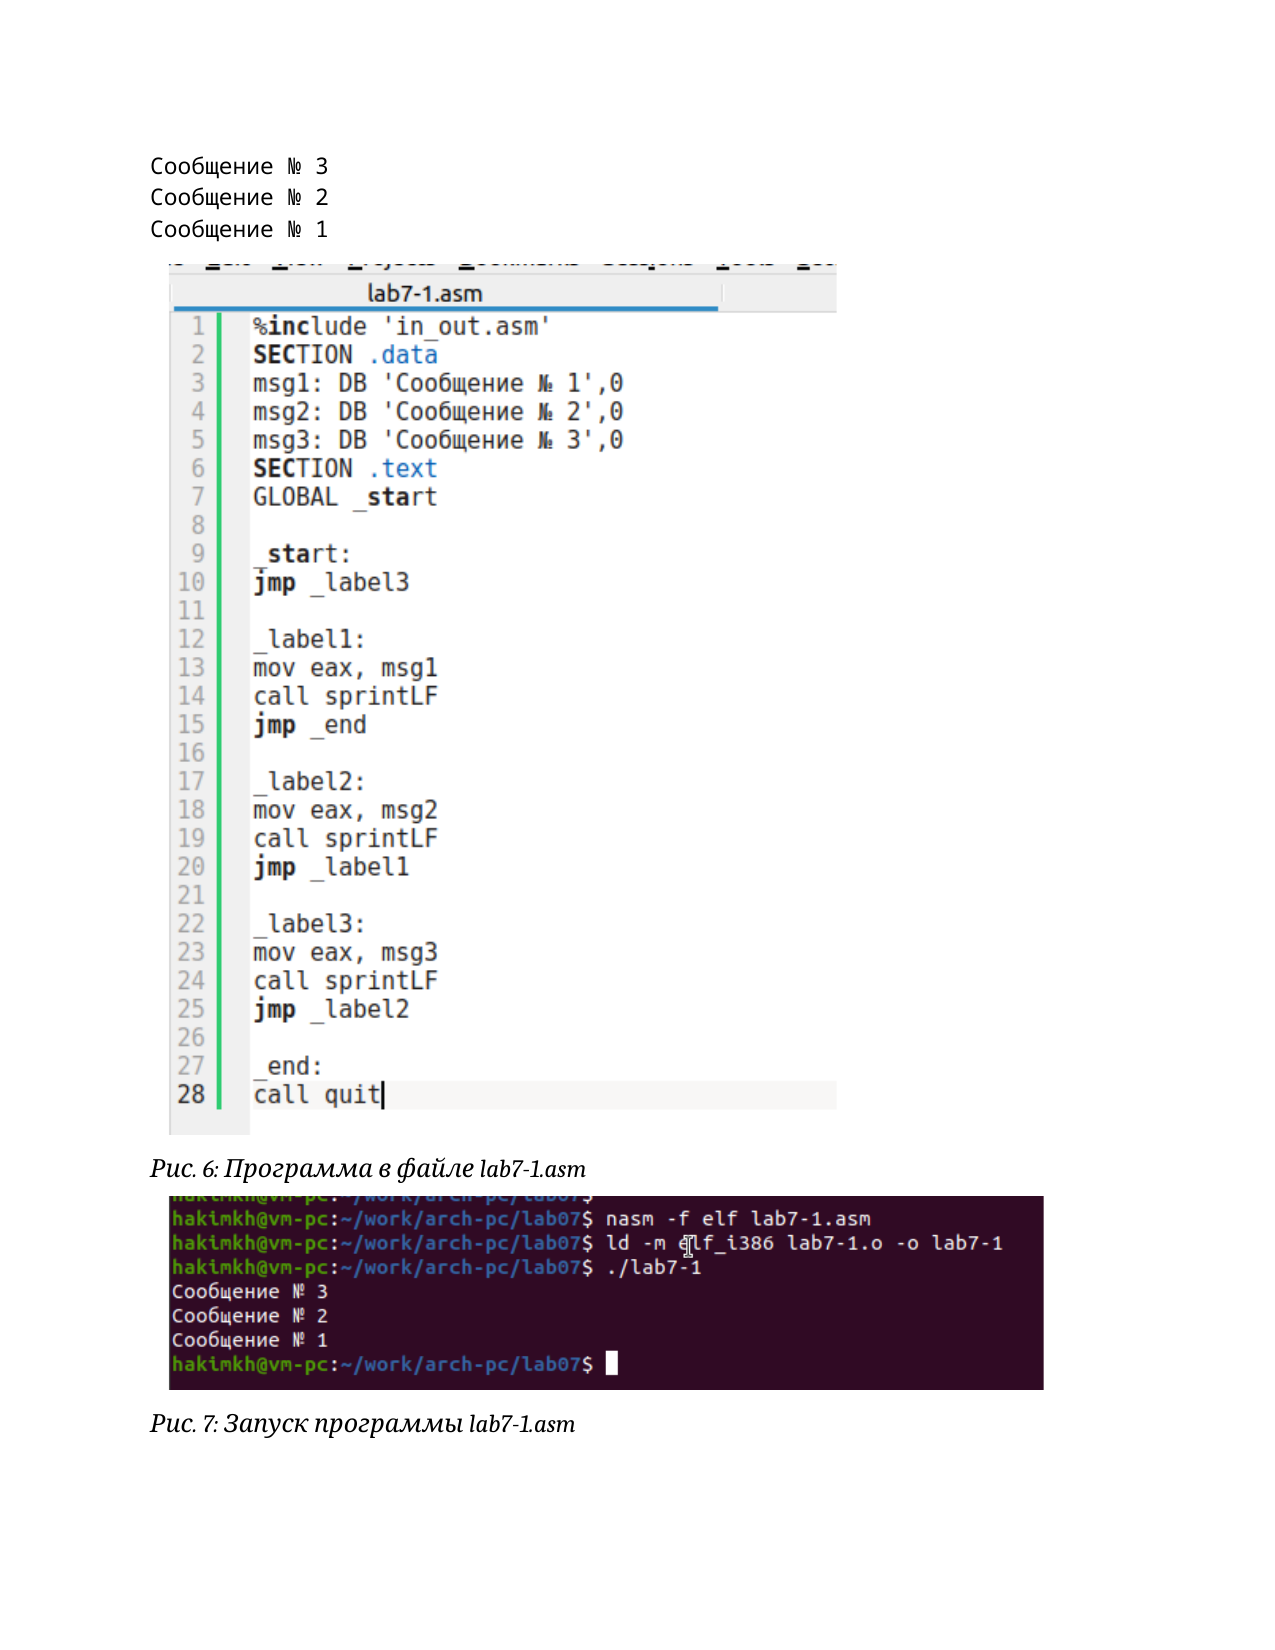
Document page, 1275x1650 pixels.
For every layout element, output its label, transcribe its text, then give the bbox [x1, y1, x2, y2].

text Рис. 6: Программа в файле lab7-1.asm [150, 1155, 1125, 1184]
text Рис. 7: Запуск программы lab7-1.asm [150, 1410, 1125, 1439]
picture [168, 1196, 1044, 1390]
text Сообщение № 3 Сообщение № 2 Сообщение № 1 [150, 150, 1125, 244]
picture [168, 264, 837, 1135]
